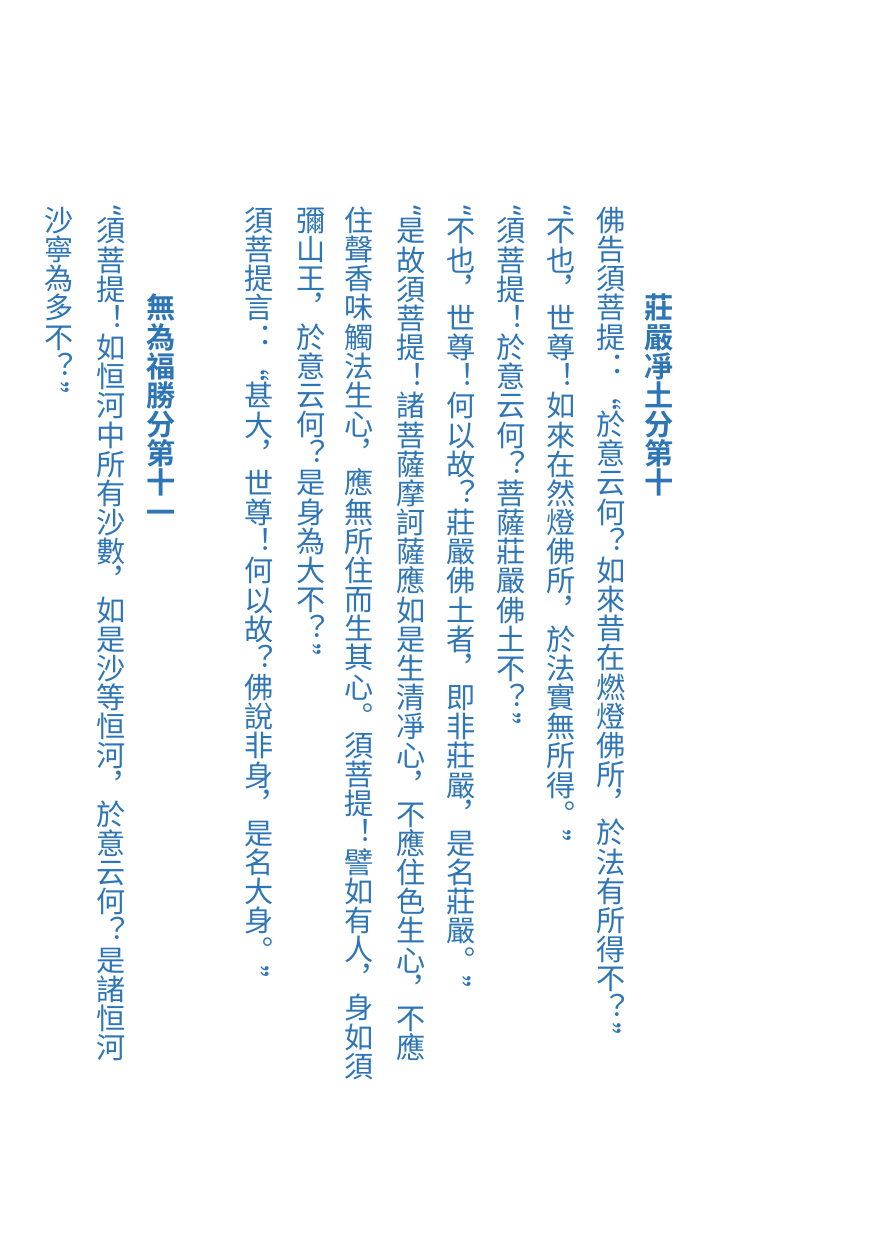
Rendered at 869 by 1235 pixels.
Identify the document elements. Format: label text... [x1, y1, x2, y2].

text “不也，世尊！何以故？莊嚴佛土者，即非莊嚴，是名莊嚴。” [436, 206, 486, 1090]
text 須菩提言：“甚大，世尊！何以故？佛說非身，是名大身。” [236, 206, 286, 1090]
text 佛告須菩提：“於意云何？如來昔在燃燈佛所，於法有所得不？” [586, 206, 636, 1090]
text “須菩提！如恒河中所有沙數，如是沙等恒河，於意云何？是諸恒河沙寧為多不？” [36, 206, 136, 1090]
text “須菩提！於意云何？菩薩莊嚴佛土不？” [486, 206, 536, 1090]
text “是故須菩提！諸菩薩摩訶薩應如是生清凈心，不應住色生心，不應住聲香味觸法生心，應無所住而生其心。須菩提！譬如有人，身如須彌山王，於意云何？是身為大不？” [286, 206, 436, 1090]
text 莊嚴凈土分第十 [636, 206, 686, 1090]
text “不也，世尊！如來在然燈佛所，於法實無所得。” [536, 206, 586, 1090]
text 無為福勝分第十一 [136, 206, 186, 1090]
